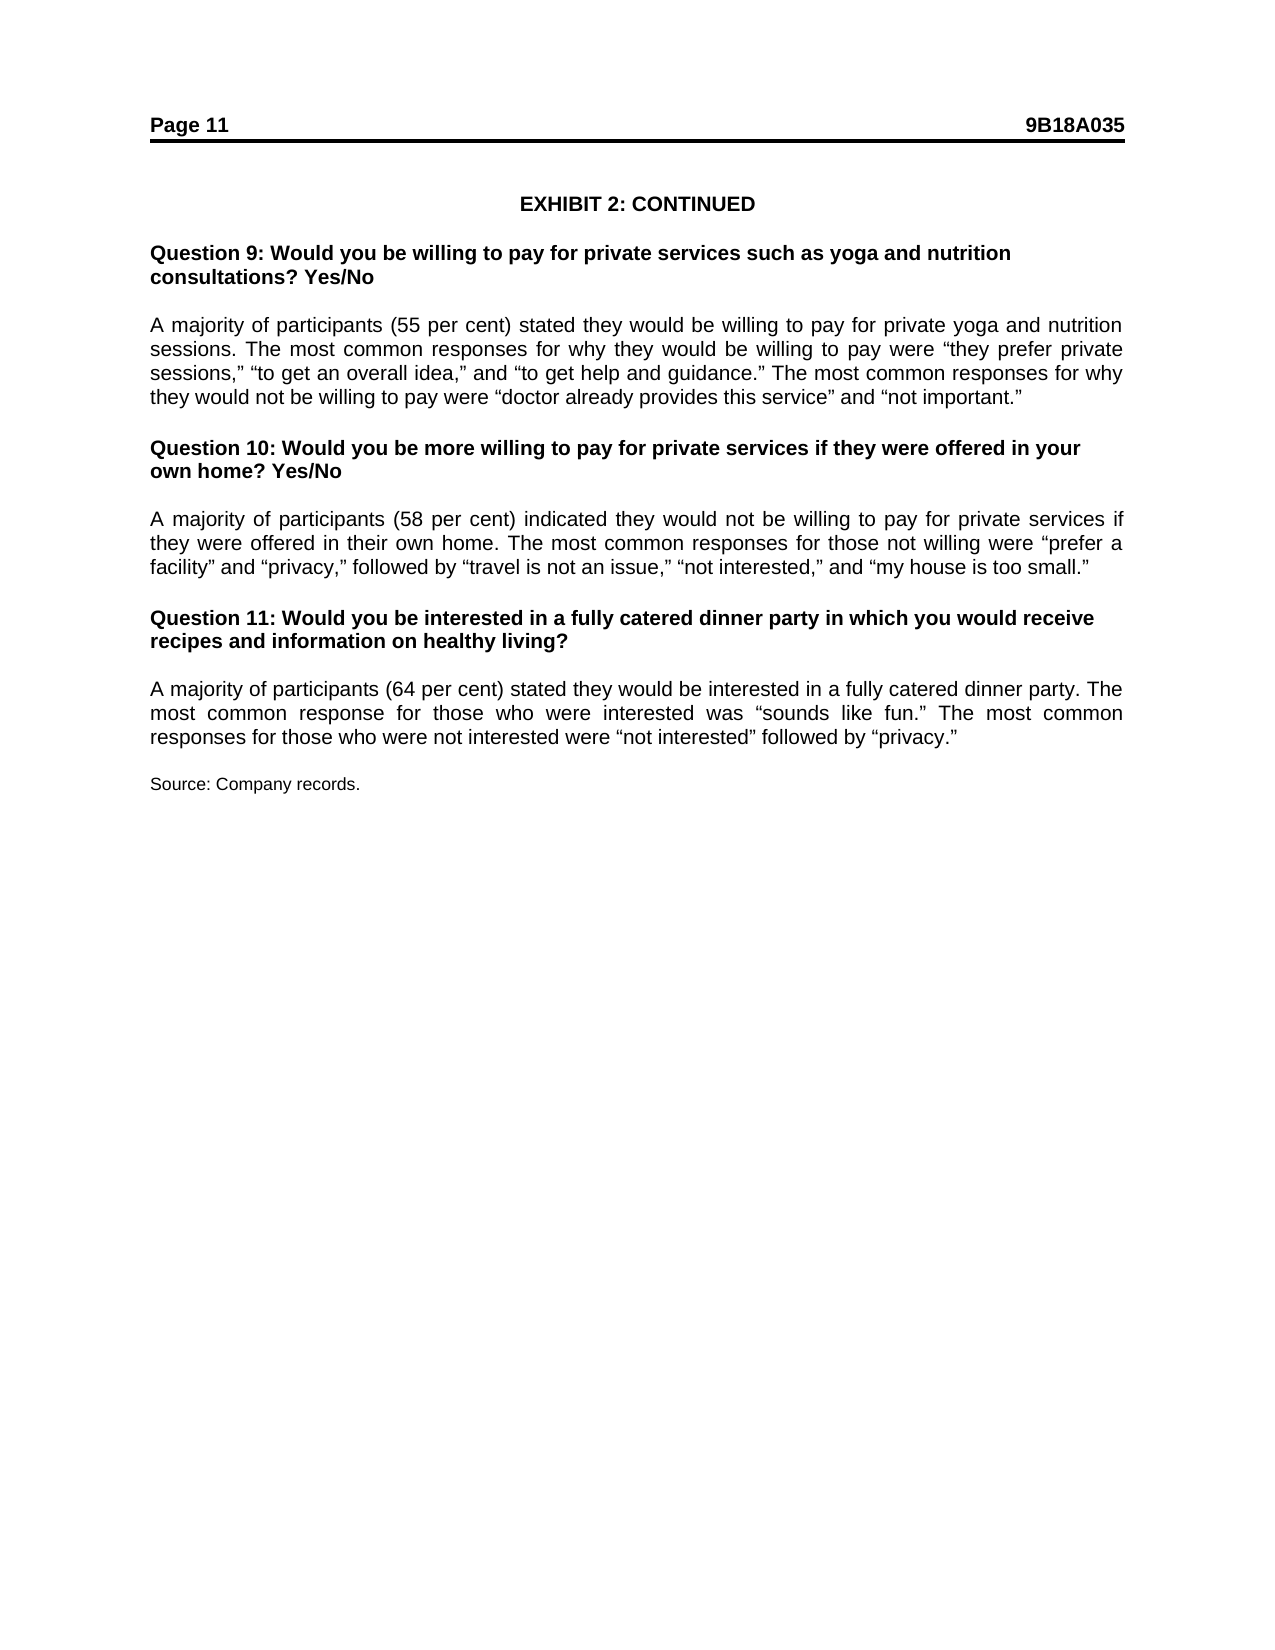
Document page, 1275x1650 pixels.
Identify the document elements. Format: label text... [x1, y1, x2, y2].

text A majority of participants (64 per cent) stated they would be interested in a fully catered dinner party. The most common response for those who were interested was “sounds like fun.” The most common responses for those who were not interested were “not interested” followed by “privacy.” [150, 677, 1125, 749]
text A majority of participants (55 per cent) stated they would be willing to pay for private yoga and nutrition sessions. The most common responses for why they would be willing to pay were “they prefer private sessions,” “to get an overall idea,” and “to get help and guidance.” The most common responses for why they would not be willing to pay were “doctor already provides this service” and “not important.” [150, 313, 1125, 409]
text Question 10: Would you be more willing to pay for private services if they were offered in your own home? Yes/No [150, 435, 1125, 483]
text Source: Company records. [150, 773, 1125, 794]
text Question 11: Would you be interested in a fully catered dinner party in which you would receive recipes and information on healthy living? [150, 605, 1125, 653]
text Question 9: Would you be willing to pay for private services such as yoga and nutrition consultations? Yes/No [150, 241, 1125, 289]
text A majority of participants (58 per cent) indicated they would not be willing to pay for private services if they were offered in their own home. The most common responses for those not willing were “prefer a facility” and “privacy,” followed by “travel is not an issue,” “not interested,” and “my house is too small.” [150, 507, 1125, 579]
text EXHIBIT 2: CONTINUED [150, 192, 1125, 216]
